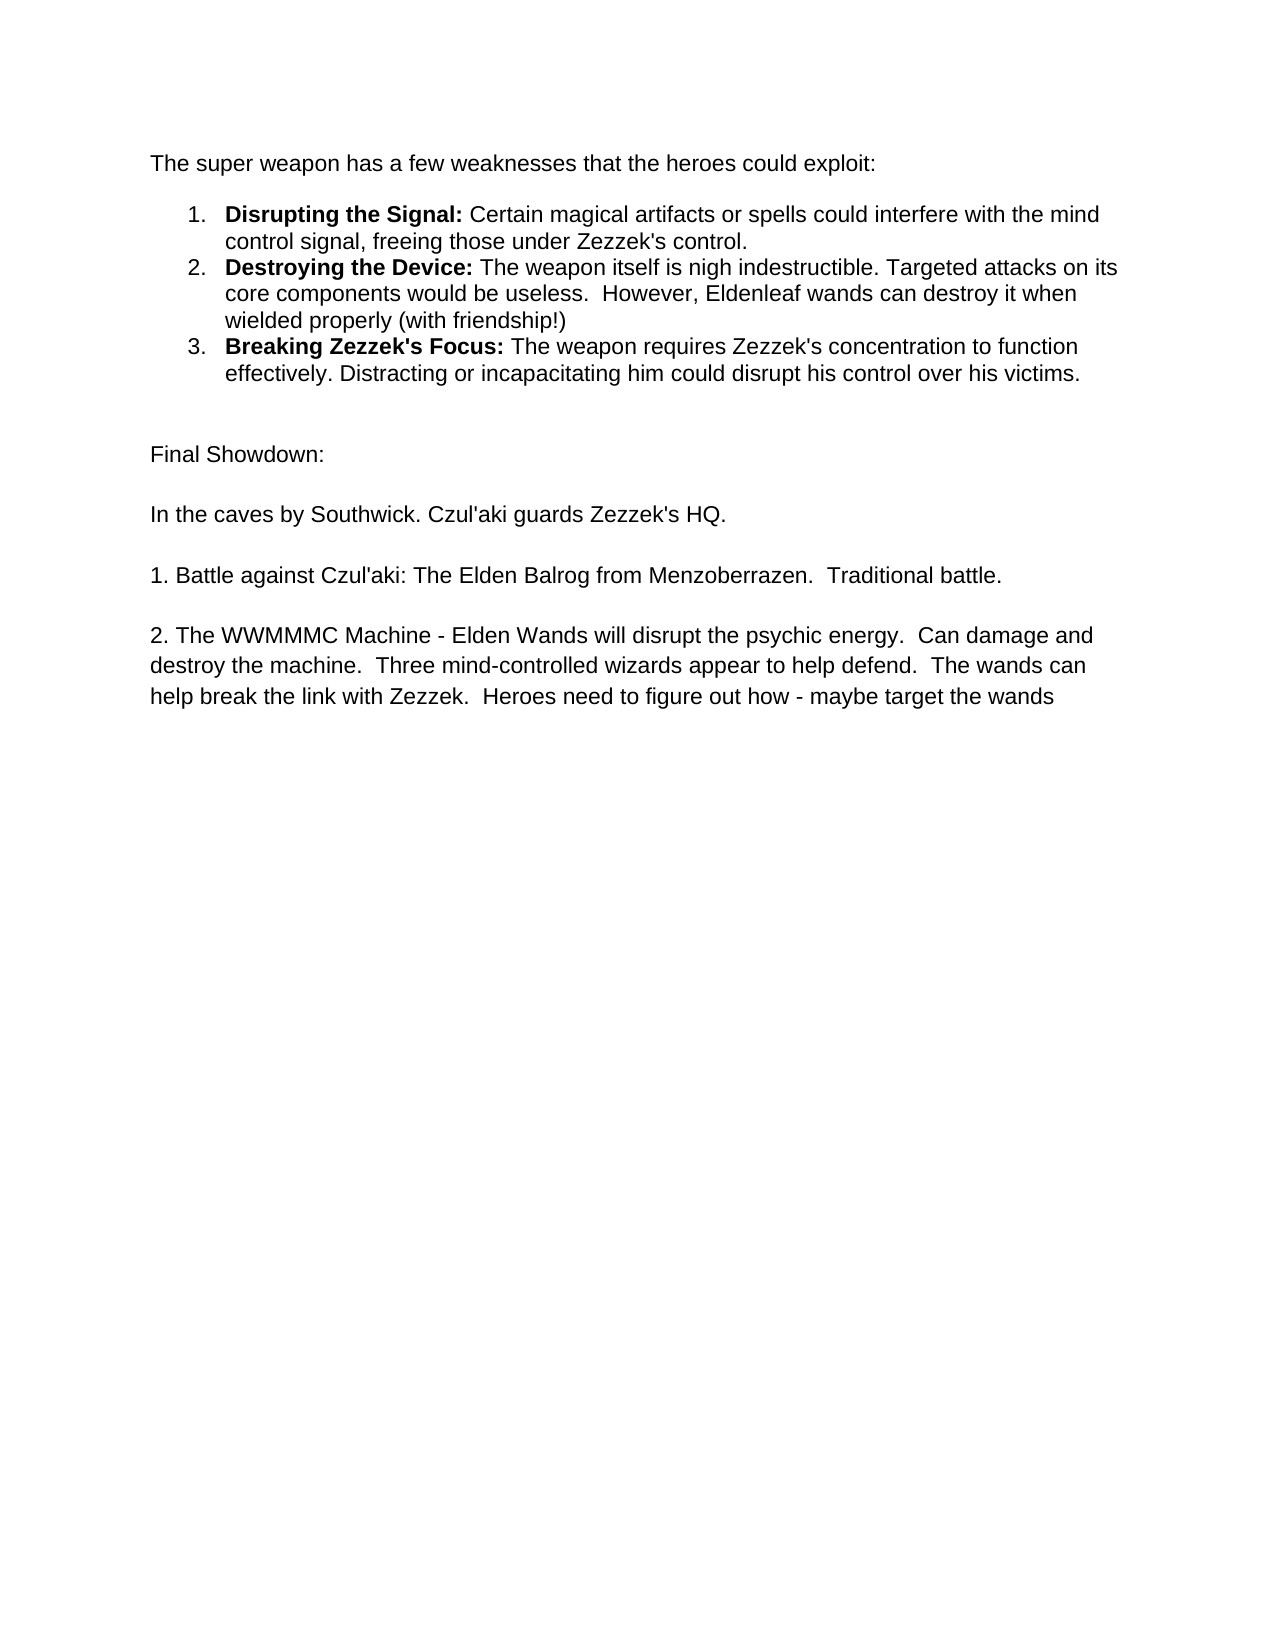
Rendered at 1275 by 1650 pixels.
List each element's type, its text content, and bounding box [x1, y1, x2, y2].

list Destroying the Device: The weapon itself is nigh indestructible. Targeted attacks on its core components would be useless. However, Eldenleaf wands can destroy it when wielded properly (with friendship!) [187, 254, 1125, 333]
list Disrupting the Signal: Certain magical artifacts or spells could interfere with the mind control signal, freeing those under Zezzek's control. [187, 201, 1125, 254]
list Breaking Zezzek's Focus: The weapon requires Zezzek's concentration to function effectively. Distracting or incapacitating him could disrupt his control over his victims. [187, 333, 1125, 386]
text In the caves by Southwick. Czul'aki guards Zezzek's HQ. [150, 501, 1125, 528]
text Final Showdown: [150, 441, 1125, 467]
text 1. Battle against Czul'aki: The Elden Balrog from Menzoberrazen. Traditional battle. [150, 562, 1125, 588]
text The super weapon has a few weaknesses that the heroes could exploit: [150, 150, 1125, 176]
text 2. The WWMMMC Machine - Elden Wands will disrupt the psychic energy. Can damage and destroy the machine. Three mind-controlled wizards appear to help defend. The wands can help break the link with Zezzek. Heroes need to figure out how - maybe target the wands [150, 622, 1125, 709]
